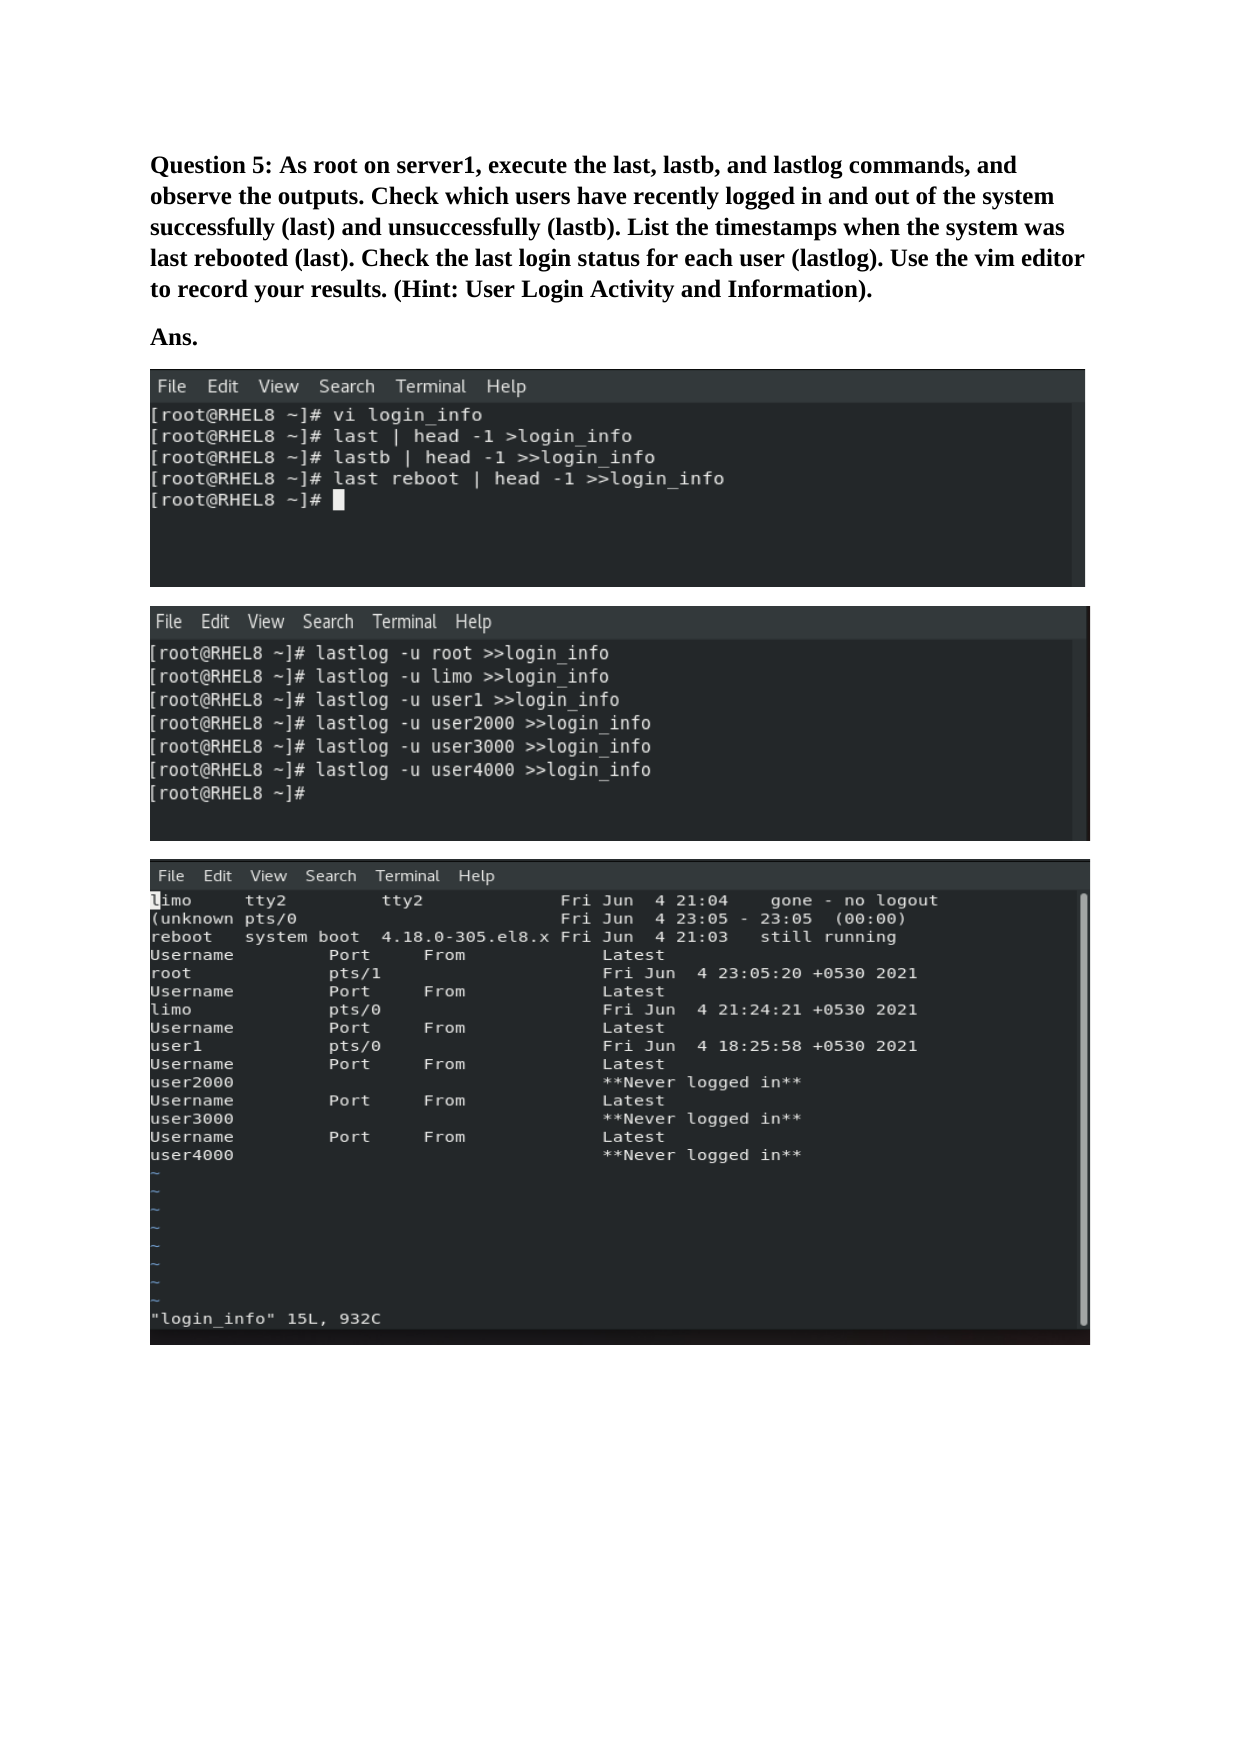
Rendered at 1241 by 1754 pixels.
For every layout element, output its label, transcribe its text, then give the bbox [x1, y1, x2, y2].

text Question 5: As root on server1, execute the last, lastb, and lastlog commands, and observe the outputs. Check which users have recently logged in and out of the system successfully (last) and unsuccessfully (lastb). List the timestamps when the system was last rebooted (last). Check the last login status for each user (lastlog). Use the vim editor to record your results. (Hint: User Login Activity and Information). [150, 150, 1090, 303]
picture [150, 606, 1091, 841]
text Ans. [150, 322, 1090, 351]
picture [150, 859, 1091, 1345]
picture [150, 369, 1085, 587]
